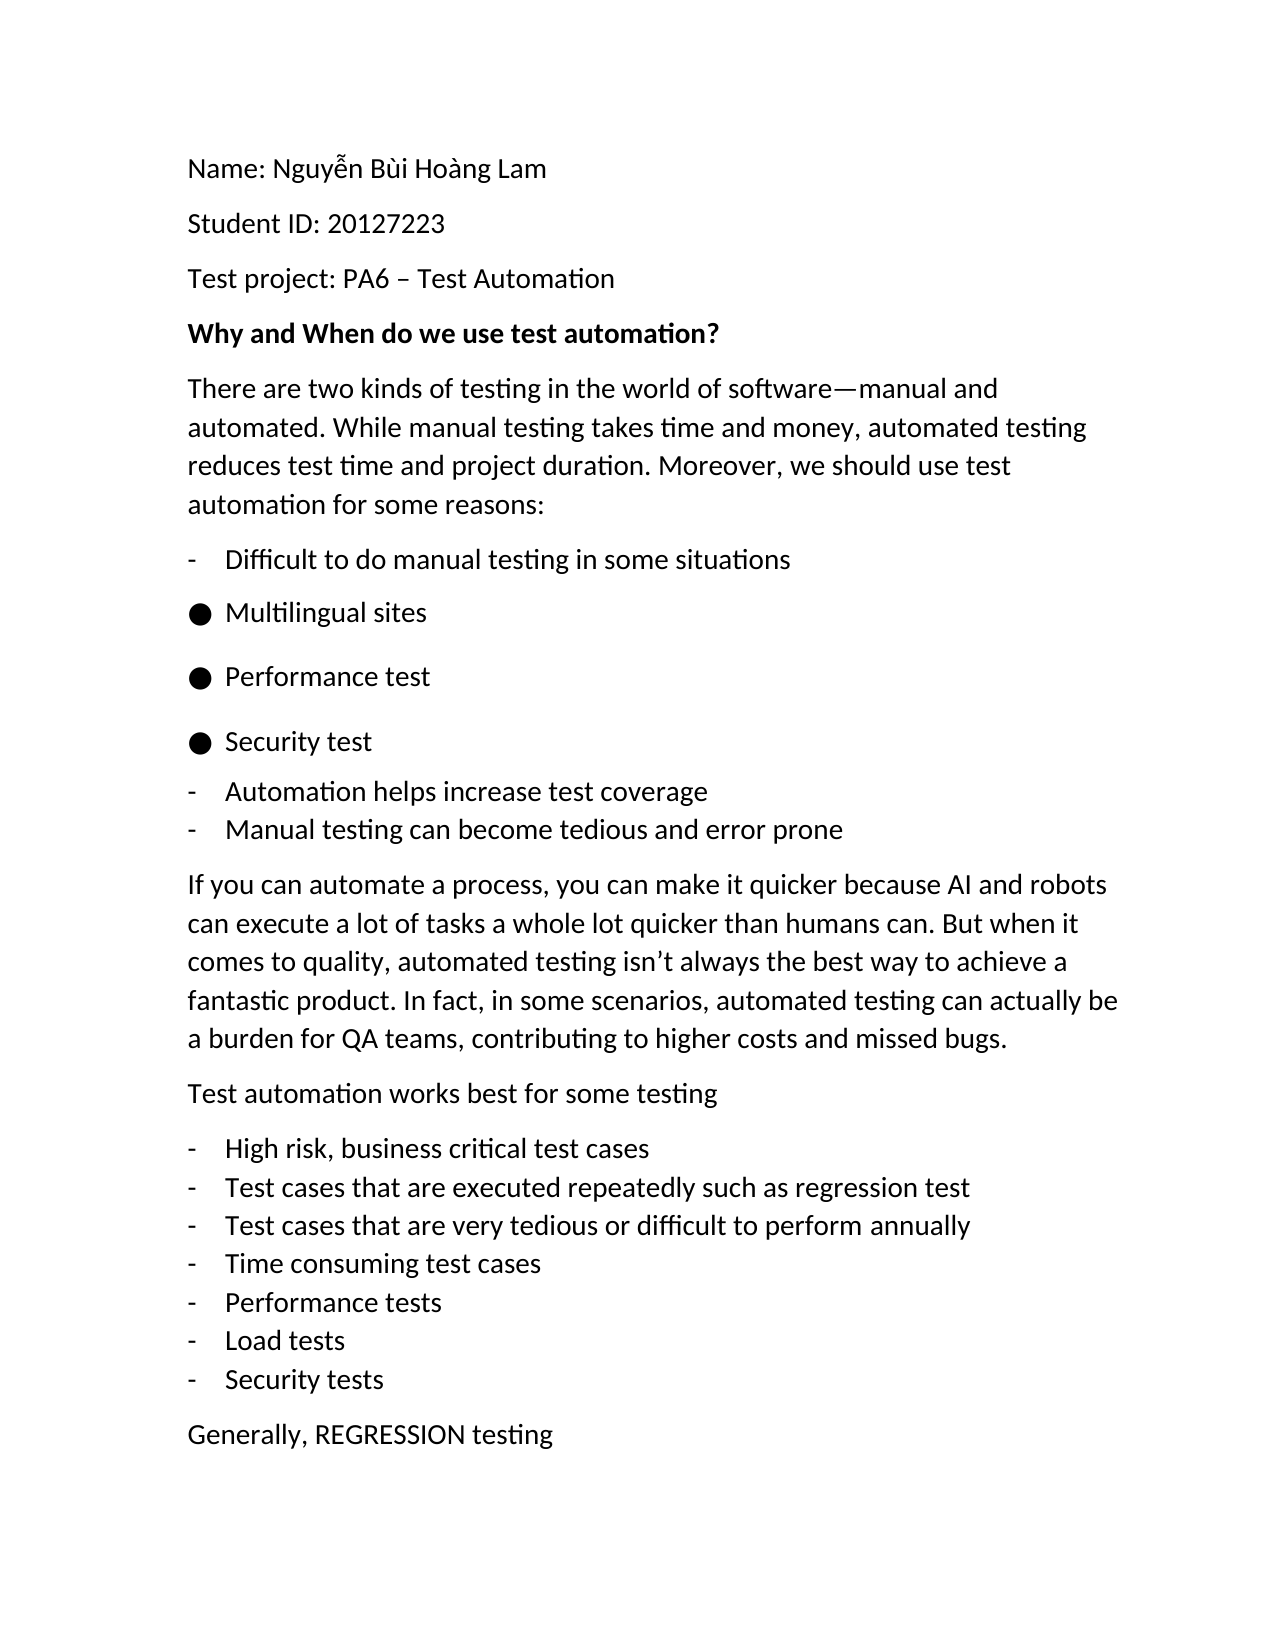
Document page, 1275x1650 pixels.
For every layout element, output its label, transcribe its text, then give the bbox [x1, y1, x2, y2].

list High risk, business critical test cases [187, 1130, 1125, 1166]
text If you can automate a process, you can make it quicker because AI and robots can execute a lot of tasks a whole lot quicker than humans can. But when it comes to quality, automated testing isn’t always the best way to achieve a fantastic product. In fact, in some scenarios, automated testing can actually be a burden for QA teams, contributing to higher costs and missed bugs. [187, 866, 1125, 1056]
list Security test [187, 708, 1125, 768]
text Generally, REGRESSION testing [187, 1416, 1125, 1452]
list Manual testing can become tedious and error prone [187, 811, 1125, 847]
list Time consuming test cases [187, 1246, 1125, 1281]
text Name: Nguyễn Bùi Hoàng Lam [187, 150, 1125, 186]
list Difficult to do manual testing in some situations [187, 541, 1125, 576]
text Test automation works best for some testing [187, 1075, 1125, 1111]
text Student ID: 20127223 [187, 205, 1125, 241]
list Security tests [187, 1361, 1125, 1396]
list Test cases that are executed repeatedly such as regression test [187, 1169, 1125, 1204]
list Performance tests [187, 1284, 1125, 1319]
list Automation helps increase test coverage [187, 773, 1125, 808]
text Why and When do we use test automation? [187, 315, 1125, 351]
text Test project: PA6 – Test Automation [150, 260, 1125, 296]
text There are two kinds of testing in the world of software—manual and automated. While manual testing takes time and money, automated testing reduces test time and project duration. Moreover, we should use test automation for some reasons: [187, 370, 1125, 521]
list Load tests [187, 1322, 1125, 1358]
list Multilingual sites [187, 579, 1125, 639]
list Test cases that are very tedious or difficult to perform annually [187, 1207, 1125, 1243]
list Performance test [187, 644, 1125, 703]
